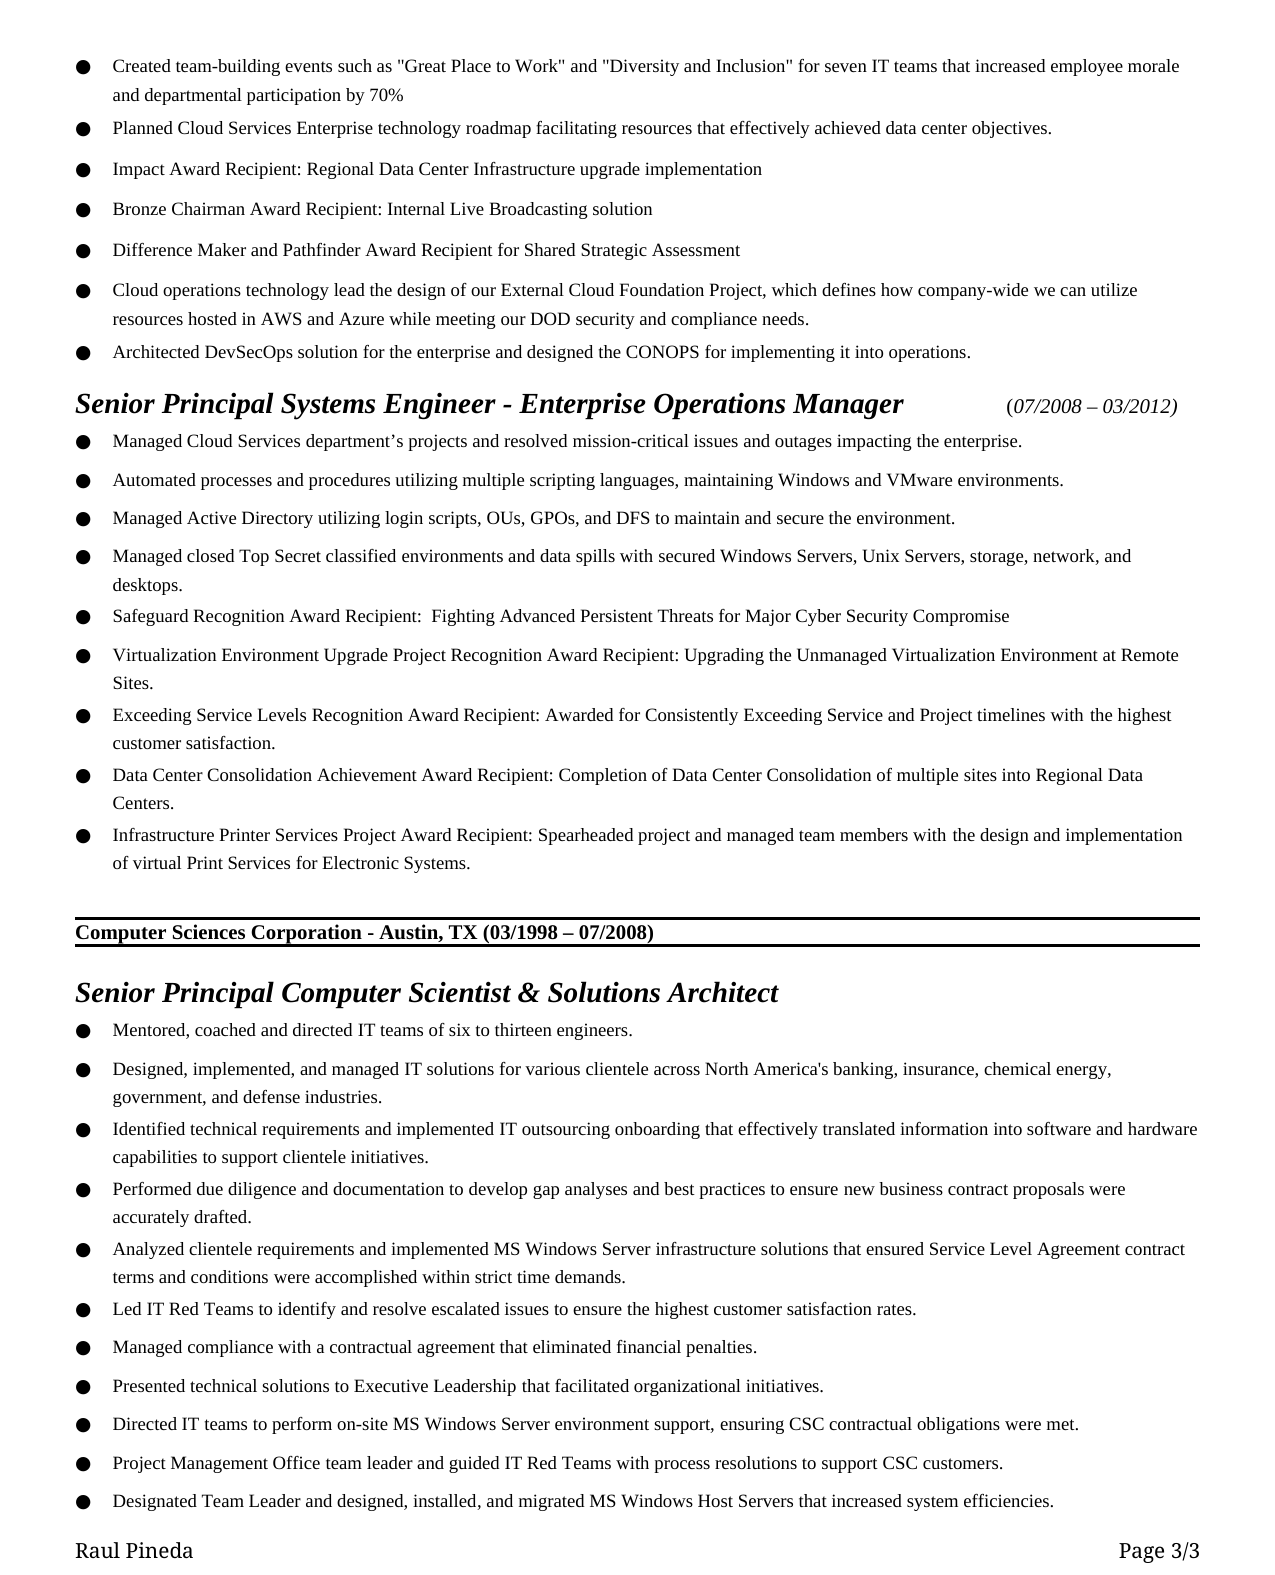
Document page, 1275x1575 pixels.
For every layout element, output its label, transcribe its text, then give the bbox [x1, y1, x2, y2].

list Exceeding Service Levels Recognition Award Recipient: Awarded for Consistently Exceeding Service and Project timelines with the highest customer satisfaction. [75, 694, 1200, 754]
list Analyzed clientele requirements and implemented MS Windows Server infrastructure solutions that ensured Service Level Agreement contract terms and conditions were accomplished within strict time demands. [75, 1228, 1200, 1288]
list Designated Team Leader and designed, installed, and migrated MS Windows Host Servers that increased system efficiencies. [75, 1480, 1200, 1518]
list Managed Active Directory utilizing login scripts, OUs, GPOs, and DFS to maintain and secure the environment. [75, 497, 1200, 535]
list Project Management Office team leader and guided IT Red Teams with process resolutions to support CSC customers. [75, 1441, 1200, 1480]
subtitle Senior Principal Computer Scientist & Solutions Architect [75, 976, 1200, 1009]
list Managed compliance with a contractual agreement that eliminated financial penalties. [75, 1326, 1200, 1364]
list Designed, implemented, and managed IT solutions for various clientele across North America's banking, insurance, chemical energy, government, and defense industries. [75, 1048, 1200, 1108]
subtitle Computer Sciences Corporation - Austin, TX (03/1998 – 07/2008) [75, 920, 1200, 944]
list Identified technical requirements and implemented IT outsourcing onboarding that effectively translated information into software and hardware capabilities to support clientele initiatives. [75, 1108, 1200, 1168]
list Impact Award Recipient: Regional Data Center Infrastructure upgrade implementation [75, 148, 1200, 186]
list Created team-building events such as "Great Place to Work" and "Diversity and Inclusion" for seven IT teams that increased employee morale and departmental participation by 70% [75, 45, 1200, 105]
list Infrastructure Printer Services Project Award Recipient: Spearheaded project and managed team members with the design and implementation of virtual Print Services for Electronic Systems. [75, 814, 1200, 874]
list Directed IT teams to perform on-site MS Windows Server environment support, ensuring CSC contractual obligations were met. [75, 1403, 1200, 1441]
list Automated processes and procedures utilizing multiple scripting languages, maintaining Windows and VMware environments. [75, 458, 1200, 497]
list Presented technical solutions to Executive Leadership that facilitated organizational initiatives. [75, 1364, 1200, 1403]
list Mentored, coached and directed IT teams of six to thirteen engineers. [75, 1009, 1200, 1048]
text Senior Principal Systems Engineer - Enterprise Operations Manager (07/2008 – 03/2012) [75, 386, 1200, 420]
list Led IT Red Teams to identify and resolve escalated issues to ensure the highest customer satisfaction rates. [75, 1288, 1200, 1326]
list Bronze Chairman Award Recipient: Internal Live Broadcasting solution [75, 188, 1200, 227]
list Performed due diligence and documentation to develop gap analyses and best practices to ensure new business contract proposals were accurately drafted. [75, 1168, 1200, 1228]
list Architected DevSecOps solution for the enterprise and designed the CONOPS for implementing it into operations. [75, 331, 1200, 370]
list Safeguard Recognition Award Recipient: Fighting Advanced Persistent Threats for Major Cyber Security Compromise [75, 595, 1200, 634]
list Managed Cloud Services department’s projects and resolved mission-critical issues and outages impacting the enterprise. [75, 420, 1200, 458]
list Managed closed Top Secret classified environments and data spills with secured Windows Servers, Unix Servers, storage, network, and desktops. [75, 535, 1200, 595]
list Virtualization Environment Upgrade Project Recognition Award Recipient: Upgrading the Unmanaged Virtualization Environment at Remote Sites. [75, 634, 1200, 694]
list Data Center Consolidation Achievement Award Recipient: Completion of Data Center Consolidation of multiple sites into Regional Data Centers. [75, 754, 1200, 814]
list Cloud operations technology lead the design of our External Cloud Foundation Project, which defines how company-wide we can utilize resources hosted in AWS and Azure while meeting our DOD security and compliance needs. [75, 269, 1200, 329]
list Planned Cloud Services Enterprise technology roadmap facilitating resources that effectively achieved data center objectives. [75, 107, 1200, 146]
list Difference Maker and Pathfinder Award Recipient for Shared Strategic Assessment [75, 229, 1200, 267]
